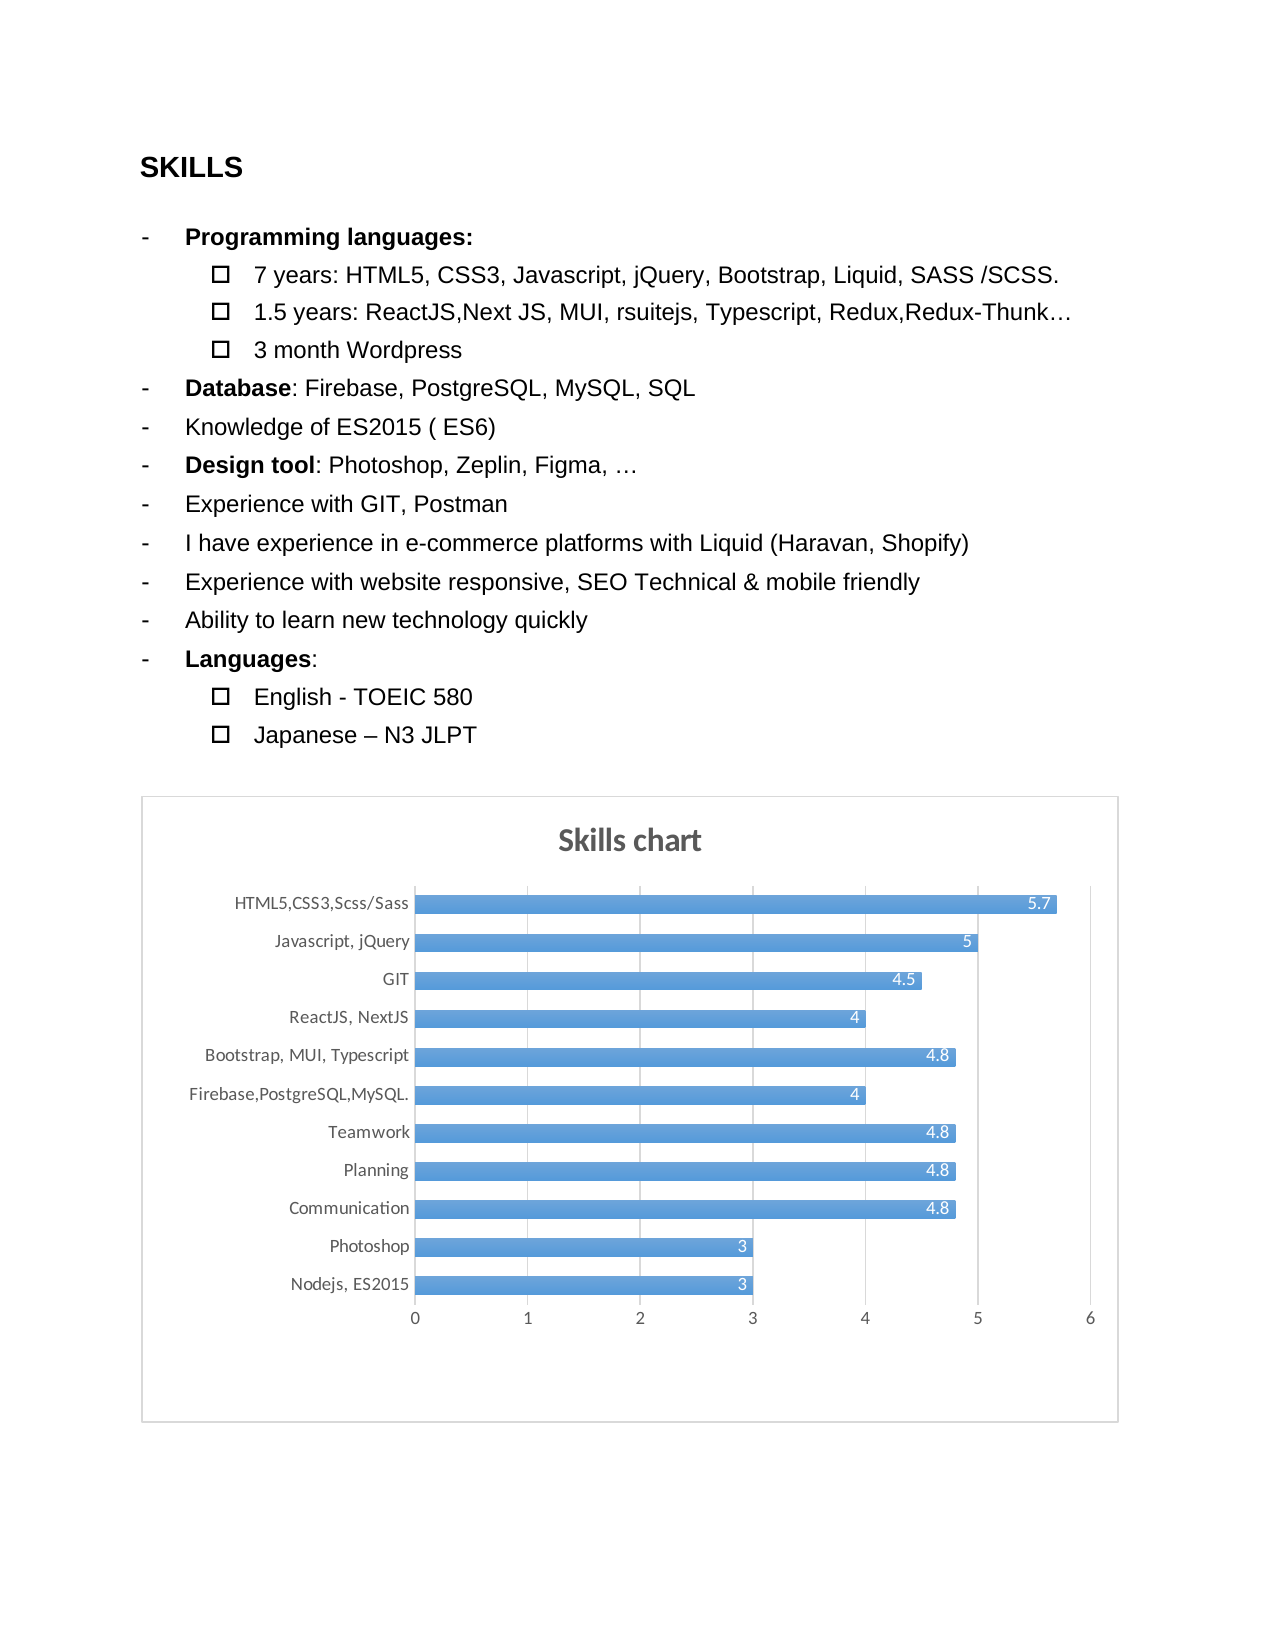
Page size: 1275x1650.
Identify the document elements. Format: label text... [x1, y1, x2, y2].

list 7 years: HTML5, CSS3, Javascript, jQuery, Bootstrap, Liquid, SASS /SCSS. [210, 261, 1134, 288]
list Knowledge of ES2015 ( ES6) [141, 412, 1134, 441]
list Japanese – N3 JLPT [210, 721, 1134, 748]
list I have experience in e-commerce platforms with Liquid (Haravan, Shopify) [141, 528, 1134, 557]
list English - TOEIC 580 [210, 683, 1134, 711]
list Ability to learn new technology quickly [141, 606, 1134, 634]
list 3 month Wordpress [210, 336, 1134, 363]
list Experience with website responsive, SEO Technical & mobile friendly [141, 567, 1134, 596]
list Design tool: Photoshop, Zeplin, Figma, … [141, 451, 1134, 479]
list Programming languages: [141, 221, 1134, 250]
list 1.5 years: ReactJS,Next JS, MUI, rsuitejs, Typescript, Redux,Redux-Thunk… [210, 298, 1134, 326]
list Database: Firebase, PostgreSQL, MySQL, SQL [141, 373, 1134, 402]
list Languages: [141, 644, 1134, 673]
subtitle SKILLS [139, 150, 1134, 183]
list Experience with GIT, Postman [141, 489, 1134, 518]
